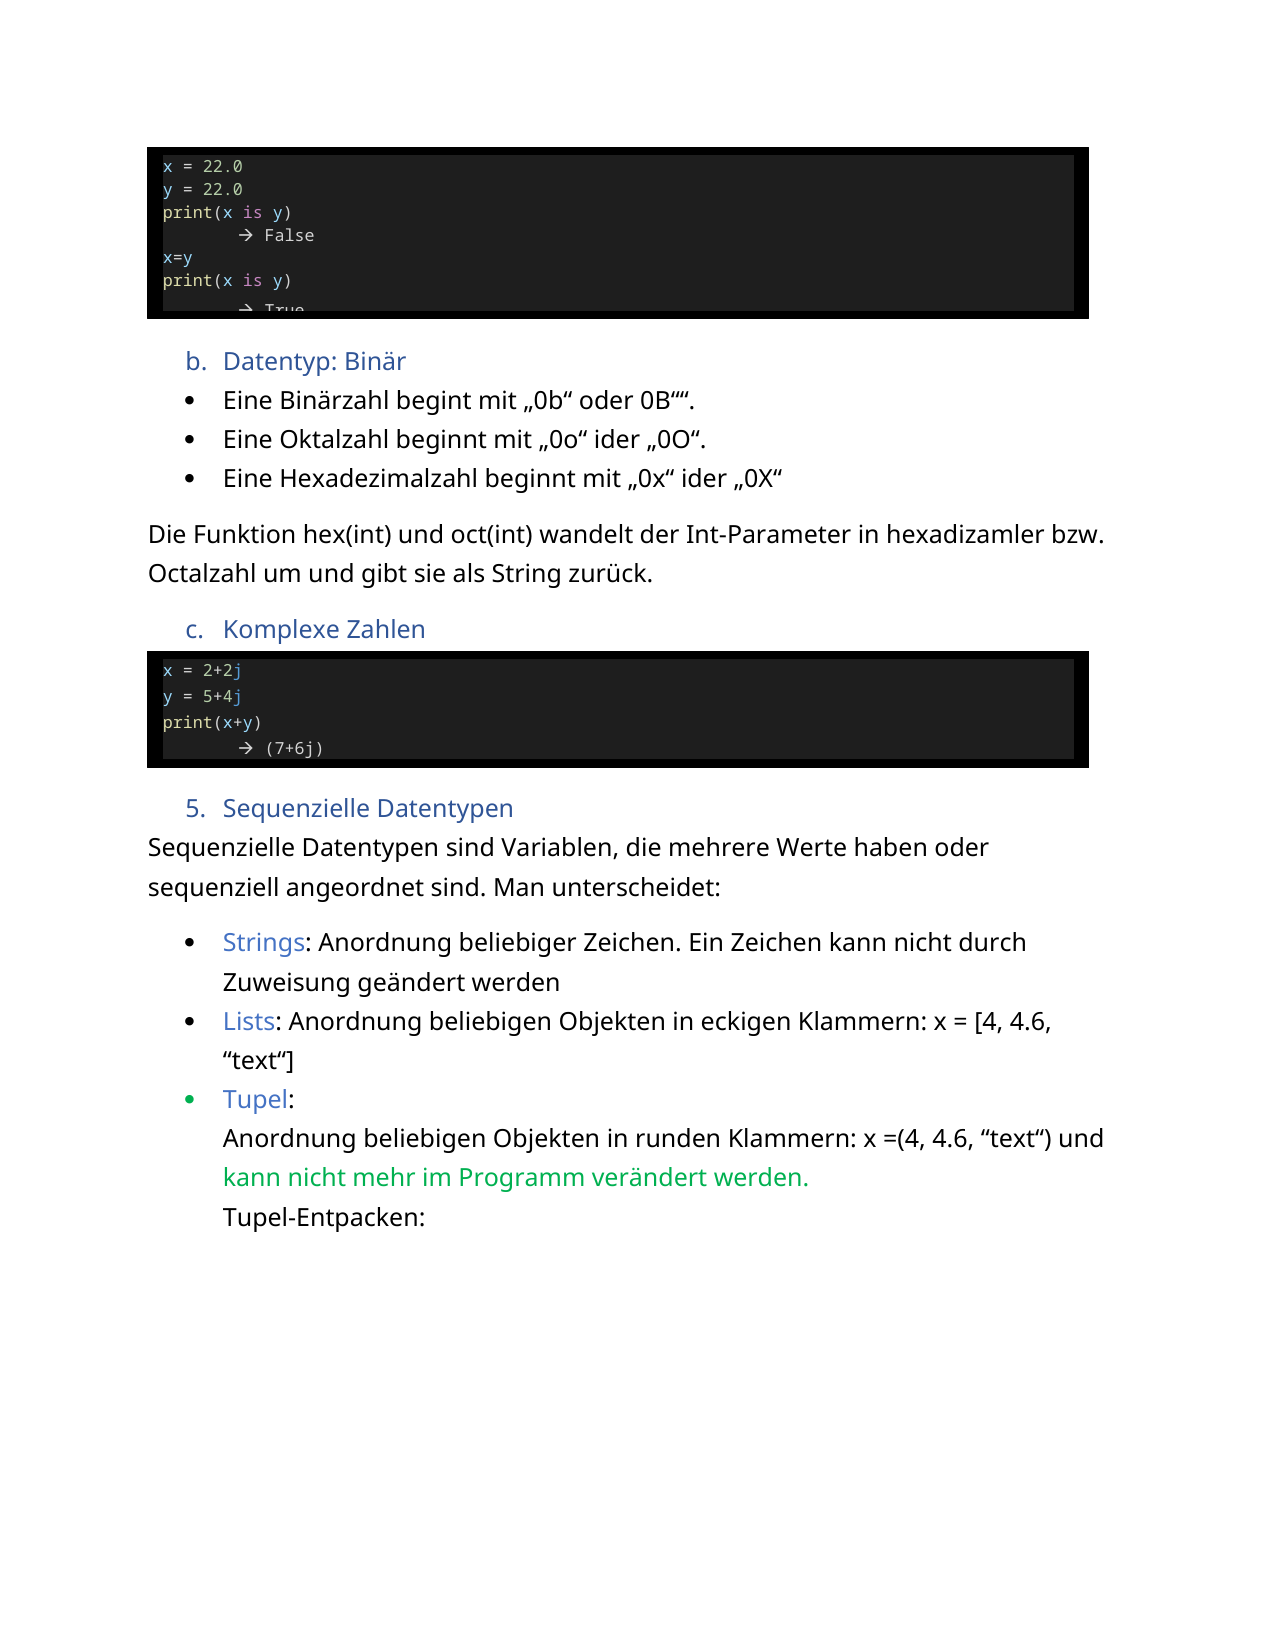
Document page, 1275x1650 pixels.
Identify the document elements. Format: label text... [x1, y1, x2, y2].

list Lists: Anordnung beliebigen Objekten in eckigen Klammern: x = [4, 4.6, “text“] [185, 1003, 1127, 1077]
list Eine Oktalzahl beginnt mit „0o“ ider „0O“. [185, 422, 1127, 456]
list Anordnung beliebigen Objekten in runden Klammern: x =(4, 4.6, “text“) und kann nicht mehr im Programm verändert werden. [223, 1121, 1127, 1194]
text Sequenzielle Datentypen sind Variablen, die mehrere Werte haben oder sequenziell angeordnet sind. Man unterscheidet: [148, 830, 1127, 903]
list Tupel-Entpacken: [223, 1199, 1127, 1233]
subtitle Sequenzielle Datentypen [185, 791, 1127, 825]
list Tupel: [185, 1082, 1127, 1116]
text Die Funktion hex(int) und oct(int) wandelt der Int-Parameter in hexadizamler bzw. Octalzahl um und gibt sie als String zurück. [148, 517, 1127, 590]
list Strings: Anordnung beliebiger Zeichen. Ein Zeichen kann nicht durch Zuweisung geändert werden [185, 925, 1127, 998]
subtitle Komplexe Zahlen [185, 612, 1127, 646]
list Eine Binärzahl begint mit „0b“ oder 0B““. [185, 383, 1127, 417]
list Eine Hexadezimalzahl beginnt mit „0x“ ider „0X“ [185, 461, 1127, 495]
subtitle Datentyp: Binär [185, 344, 1127, 378]
